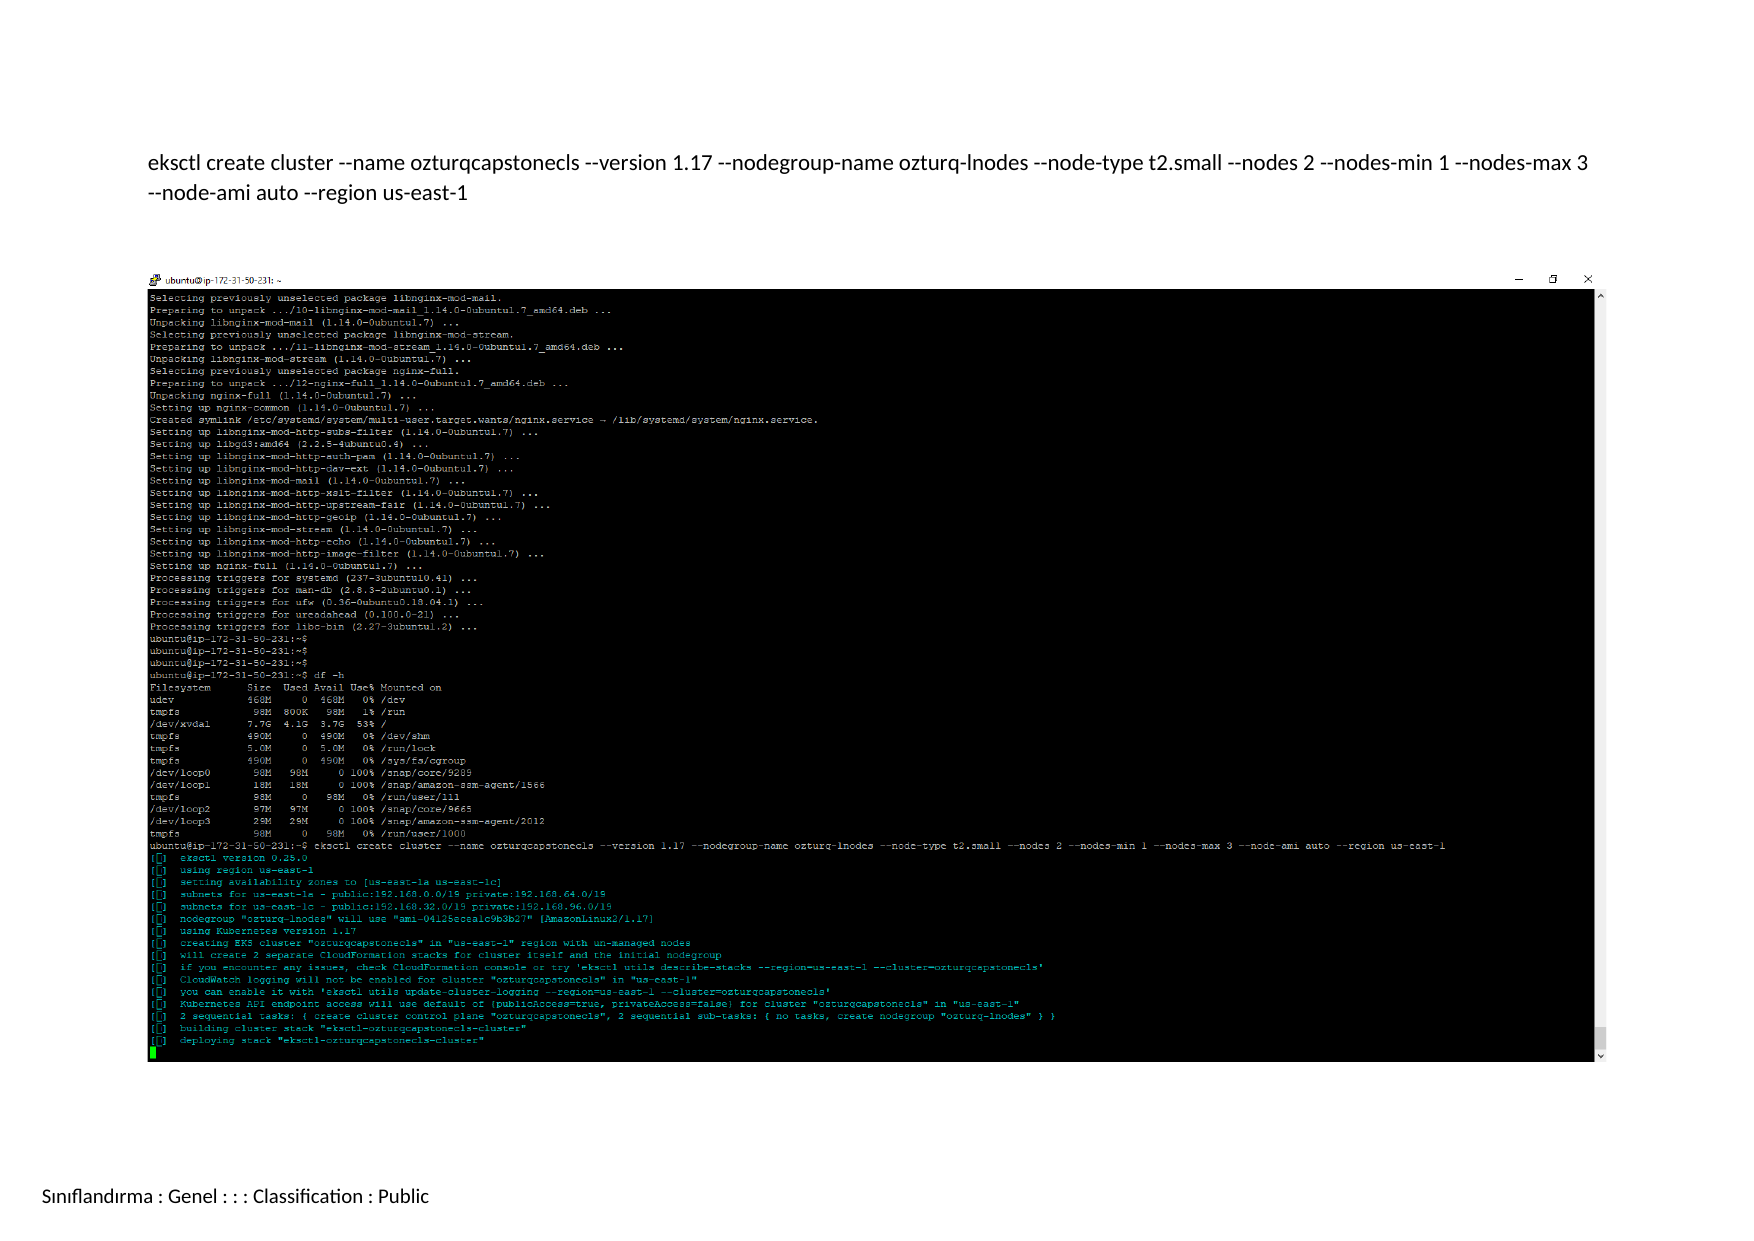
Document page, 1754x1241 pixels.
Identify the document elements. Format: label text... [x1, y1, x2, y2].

text eksctl create cluster --name ozturqcapstonecls --version 1.17 --nodegroup-name ozturq-lnodes --node-type t2.small --nodes 2 --nodes-min 1 --nodes-max 3 --node-ami auto --region us-east-1 [148, 148, 1606, 206]
picture [147, 271, 1607, 1062]
